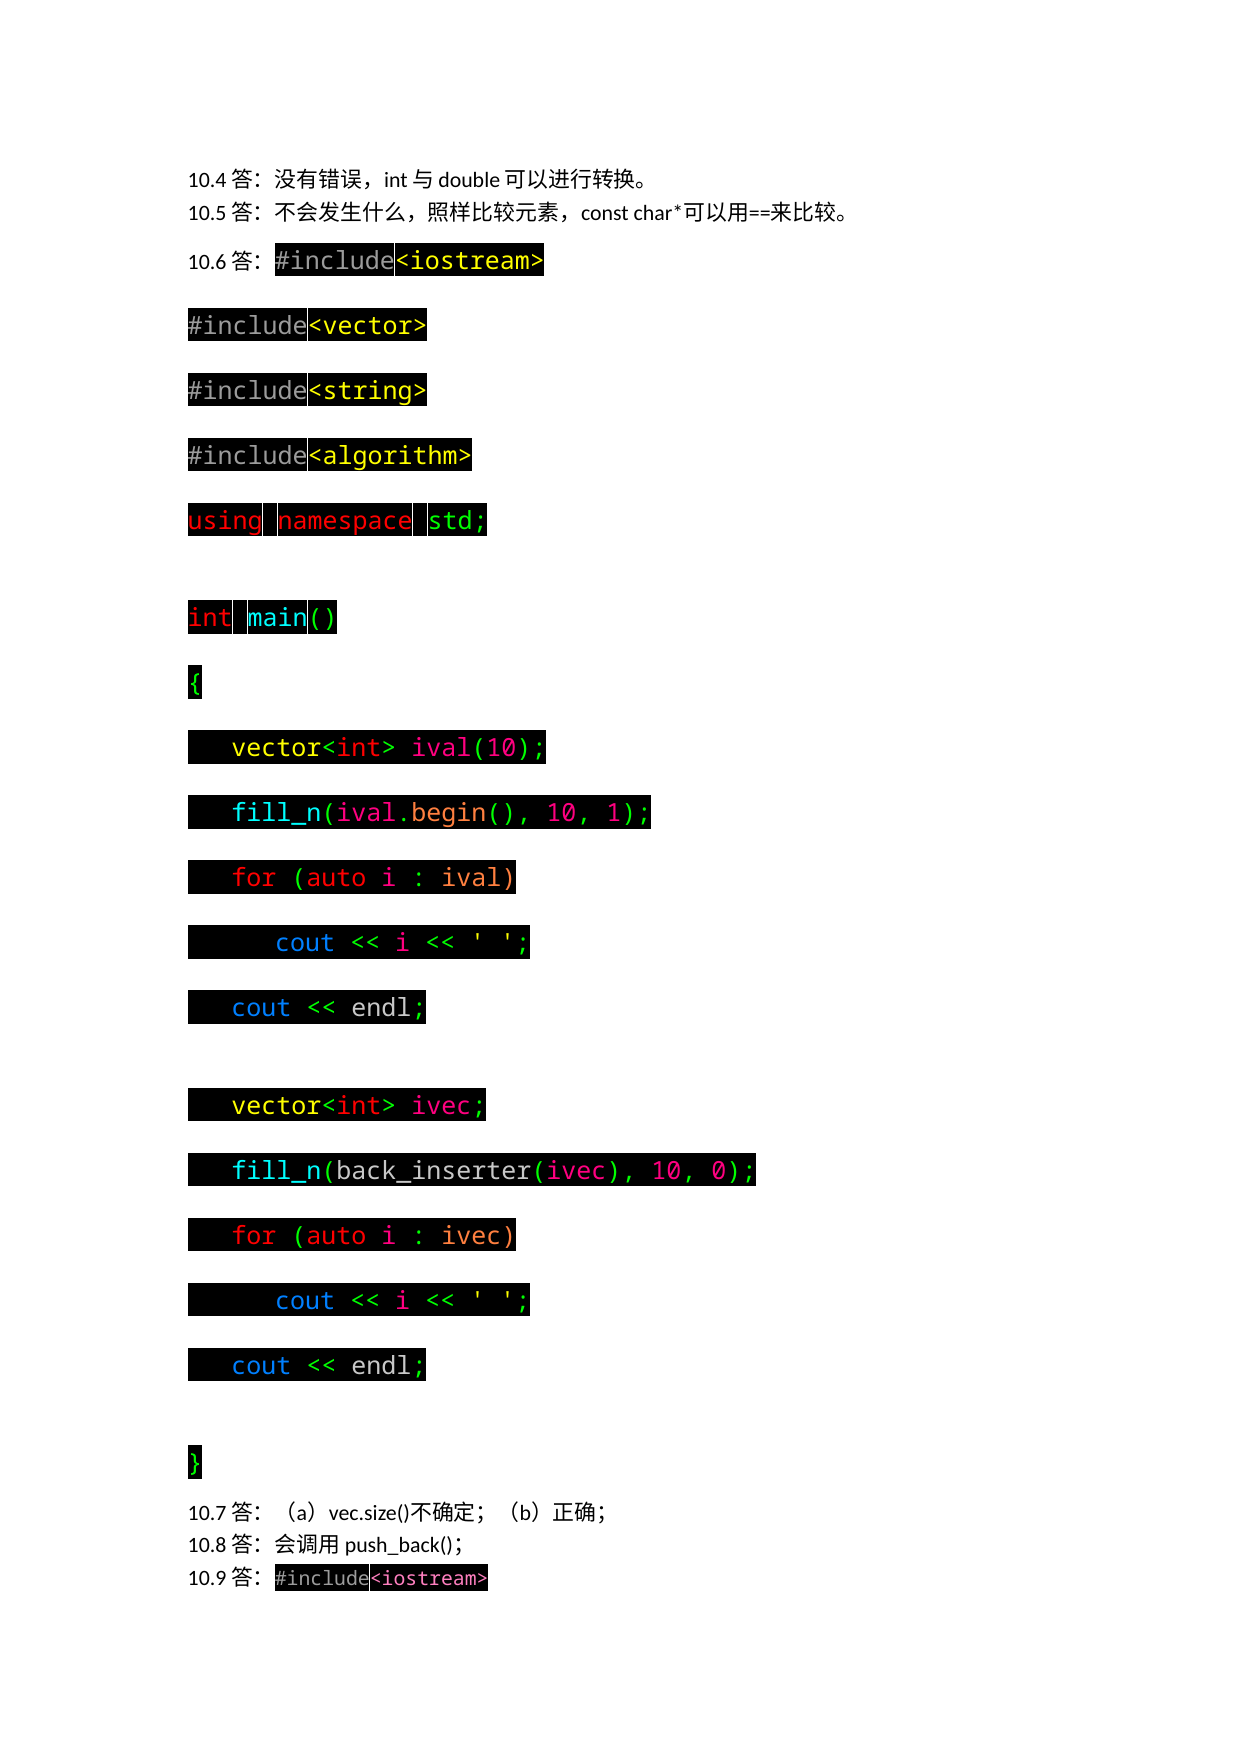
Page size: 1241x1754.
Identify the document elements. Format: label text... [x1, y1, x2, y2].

text vector<int> ival(10); [187, 714, 1053, 779]
text vector<int> ivec; [187, 1072, 1053, 1137]
text cout << i << ' '; [187, 1267, 1053, 1332]
text 10.5答：不会发生什么，照样比较元素，const char*可以用==来比较。 [187, 194, 1053, 227]
text for (auto i : ival) [187, 844, 1053, 909]
text #include<algorithm> [187, 422, 1053, 487]
text 10.6答：#include<iostream> [187, 227, 1053, 292]
text 10.7答：（a）vec.size()不确定；（b）正确； [187, 1494, 1053, 1527]
text fill_n(ival.begin(), 10, 1); [187, 779, 1053, 844]
text #include<vector> [187, 292, 1053, 357]
text using namespace std; [187, 487, 1053, 552]
text int main() [187, 584, 1053, 649]
text 10.8答：会调用push_back()； [187, 1527, 1053, 1559]
text { [187, 649, 1053, 714]
text 10.9答：#include<iostream> [187, 1559, 1053, 1592]
text for (auto i : ivec) [187, 1202, 1053, 1267]
text fill_n(back_inserter(ivec), 10, 0); [187, 1137, 1053, 1202]
text } [187, 1429, 1053, 1494]
text #include<string> [187, 357, 1053, 422]
text 10.4答：没有错误，int与double可以进行转换。 [187, 162, 1053, 194]
text cout << endl; [187, 974, 1053, 1039]
text cout << endl; [187, 1332, 1053, 1397]
text cout << i << ' '; [187, 909, 1053, 974]
